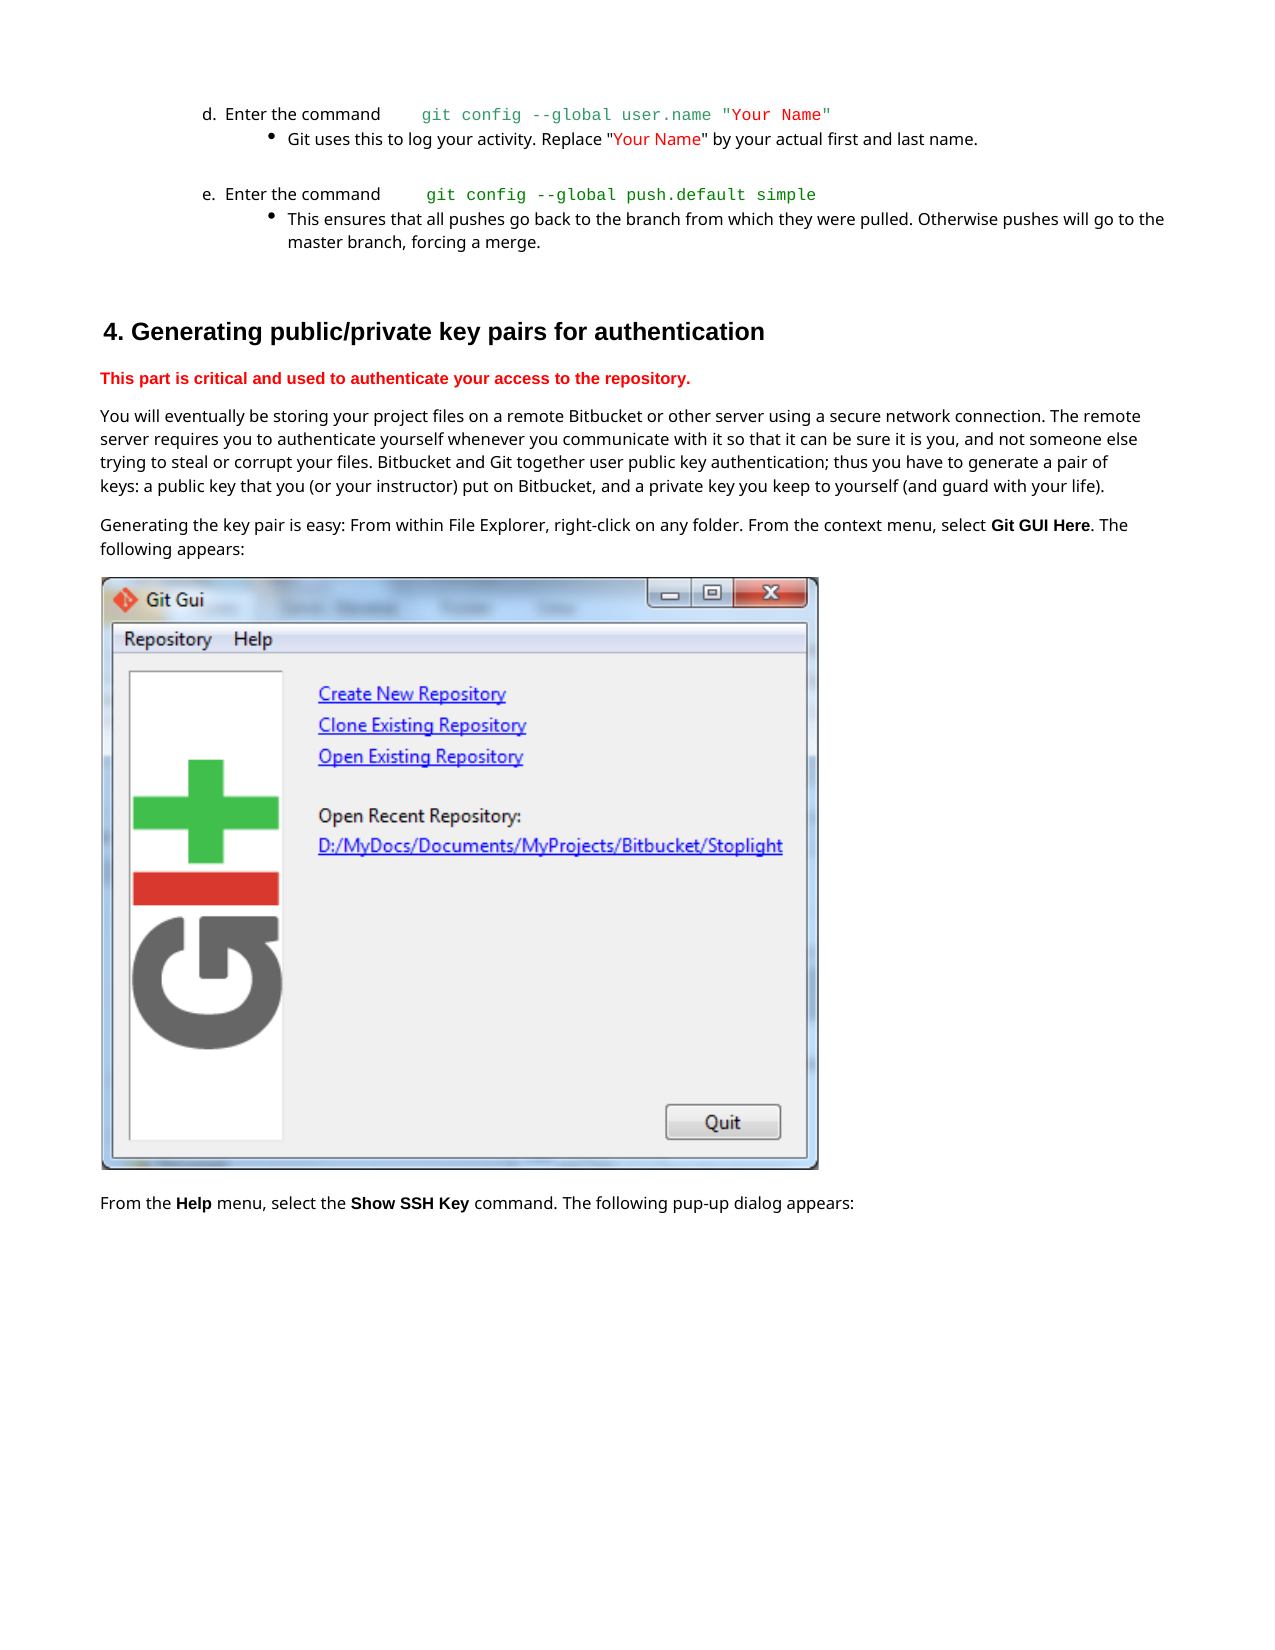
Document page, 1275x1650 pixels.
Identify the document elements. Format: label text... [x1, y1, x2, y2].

text This ensures that all pushes go back to the branch from which they were pulled. Otherwise pushes will go to the master branch, forcing a merge. [287, 208, 1167, 254]
text Git uses this to log your activity. Replace "Your Name" by your actual first and last name. [287, 128, 1187, 151]
text From the Help menu, select the Show SSH Key command. The following pup-up dialog appears: [100, 1192, 1187, 1214]
subtitle Generating public/private key pairs for authentication [103, 317, 1187, 345]
list Enter the command git config --global push.default simple [202, 182, 1187, 205]
text Generating the key pair is easy: From within File Explorer, right-click on any folder. From the context menu, select Git GUI Here. The following appears: [100, 514, 1149, 560]
text You will eventually be storing your project files on a remote Bitbucket or other server using a secure network connection. The remote server requires you to authenticate yourself whenever you communicate with it so that it can be sure it is you, and not someone else trying to steal or corrupt your files. Bitbucket and Git together user public key authentication; thus you have to generate a pair of keys: a public key that you (or your instructor) put on Bitbucket, and a private key you keep to yourself (and guard with your life). [100, 404, 1144, 497]
list Enter the command git config --global user.name "Your Name" [202, 102, 1187, 125]
picture [101, 577, 819, 1170]
subtitle This part is critical and used to authenticate your access to the repository. [100, 369, 1187, 388]
